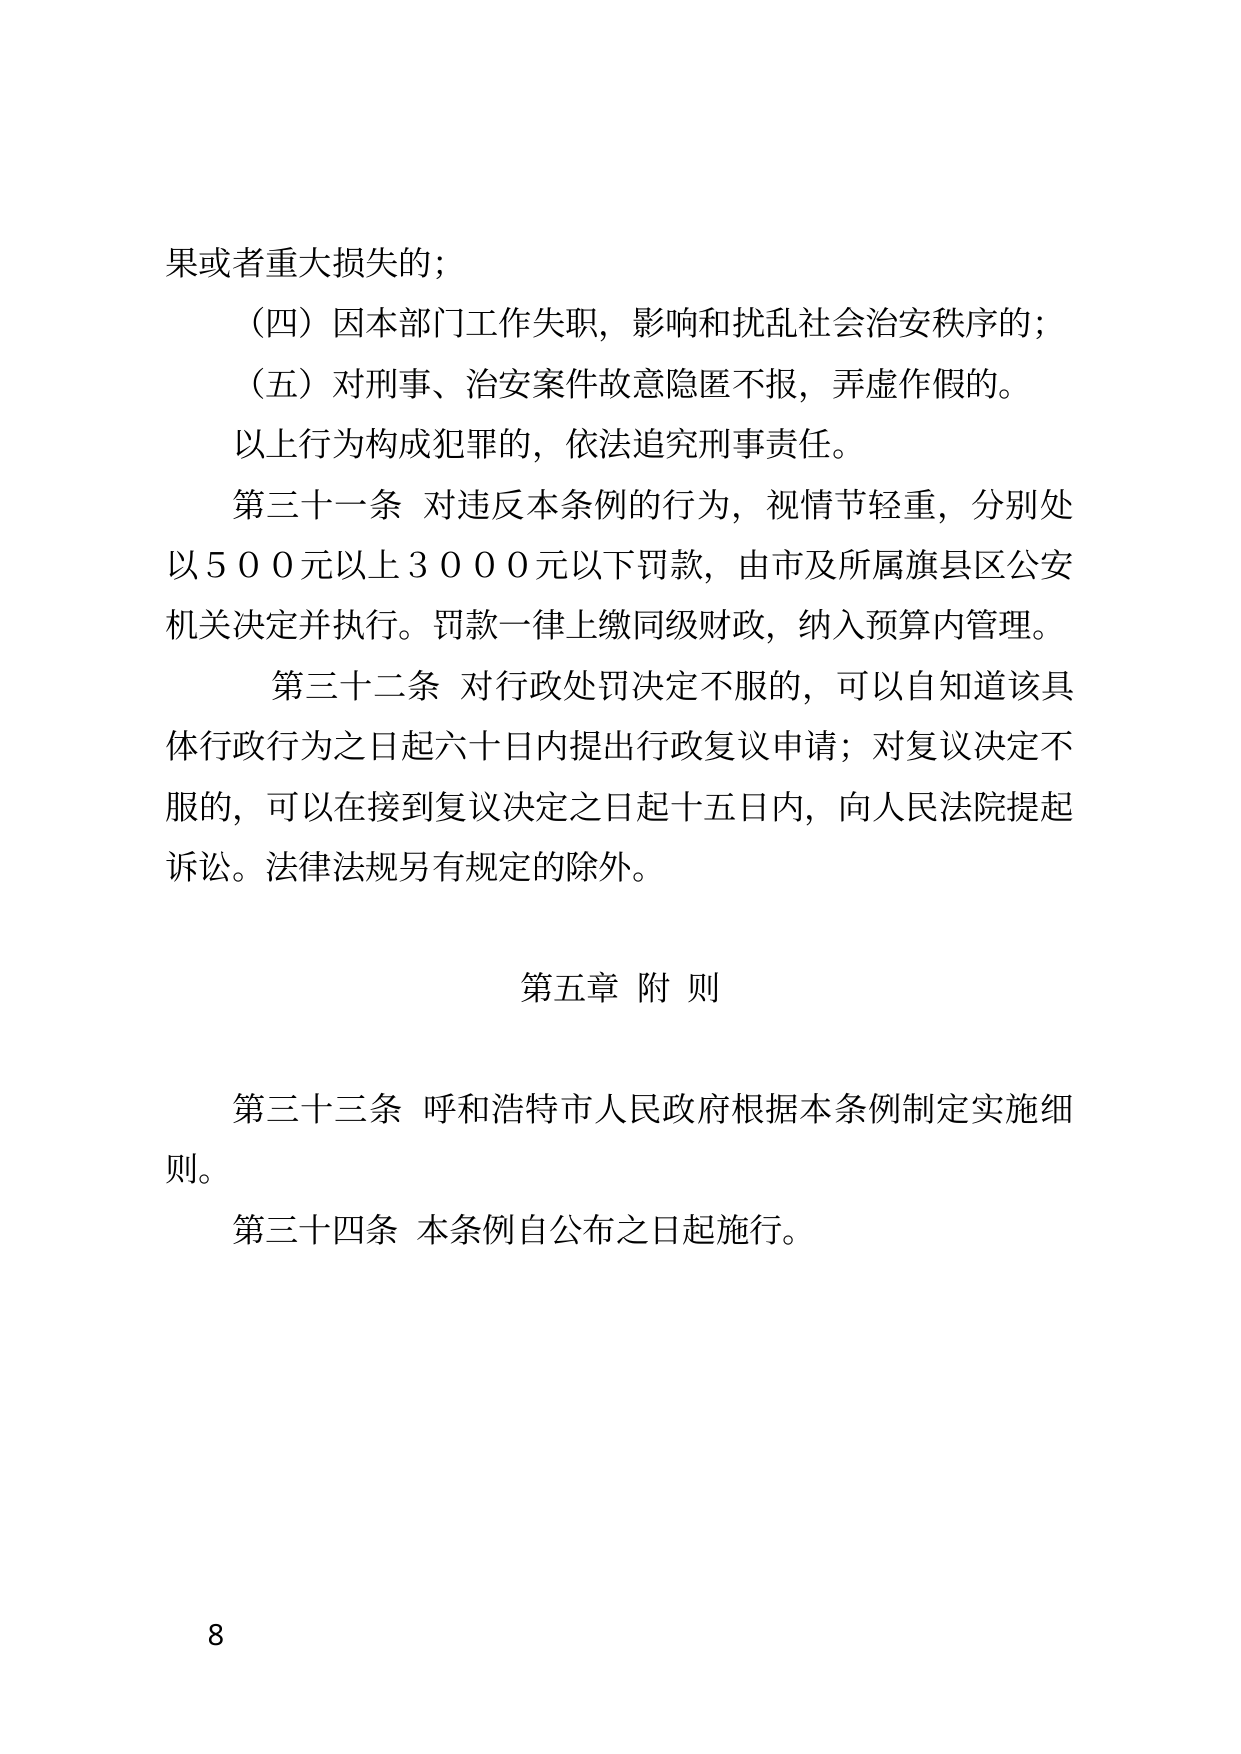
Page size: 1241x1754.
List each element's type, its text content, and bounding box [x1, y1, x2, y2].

text （五）对刑事、治安案件故意隐匿不报，弄虚作假的。 [165, 345, 1075, 406]
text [165, 224, 1075, 285]
text 以上行为构成犯罪的，依法追究刑事责任。 [165, 406, 1075, 466]
text 第五章 附 则 [165, 949, 1075, 1010]
text 第三十二条 对行政处罚决定不服的，可以自知道该具体行政行为之日起六十日内提出行政复议申请；对复议决定不服的，可以在接到复议决定之日起十五日内，向人民法院提起诉讼。法律法规另有规定的除外。 [165, 647, 1075, 889]
text 第三十一条 对违反本条例的行为，视情节轻重，分别处以５００元以上３０００元以下罚款，由市及所属旗县区公安机关决定并执行。罚款一律上缴同级财政，纳入预算内管理。 [165, 466, 1075, 647]
text （四）因本部门工作失职，影响和扰乱社会治安秩序的； [165, 285, 1075, 345]
text 第三十三条 呼和浩特市人民政府根据本条例制定实施细则。 [165, 1070, 1075, 1191]
text 第三十四条 本条例自公布之日起施行。 [165, 1191, 1075, 1252]
